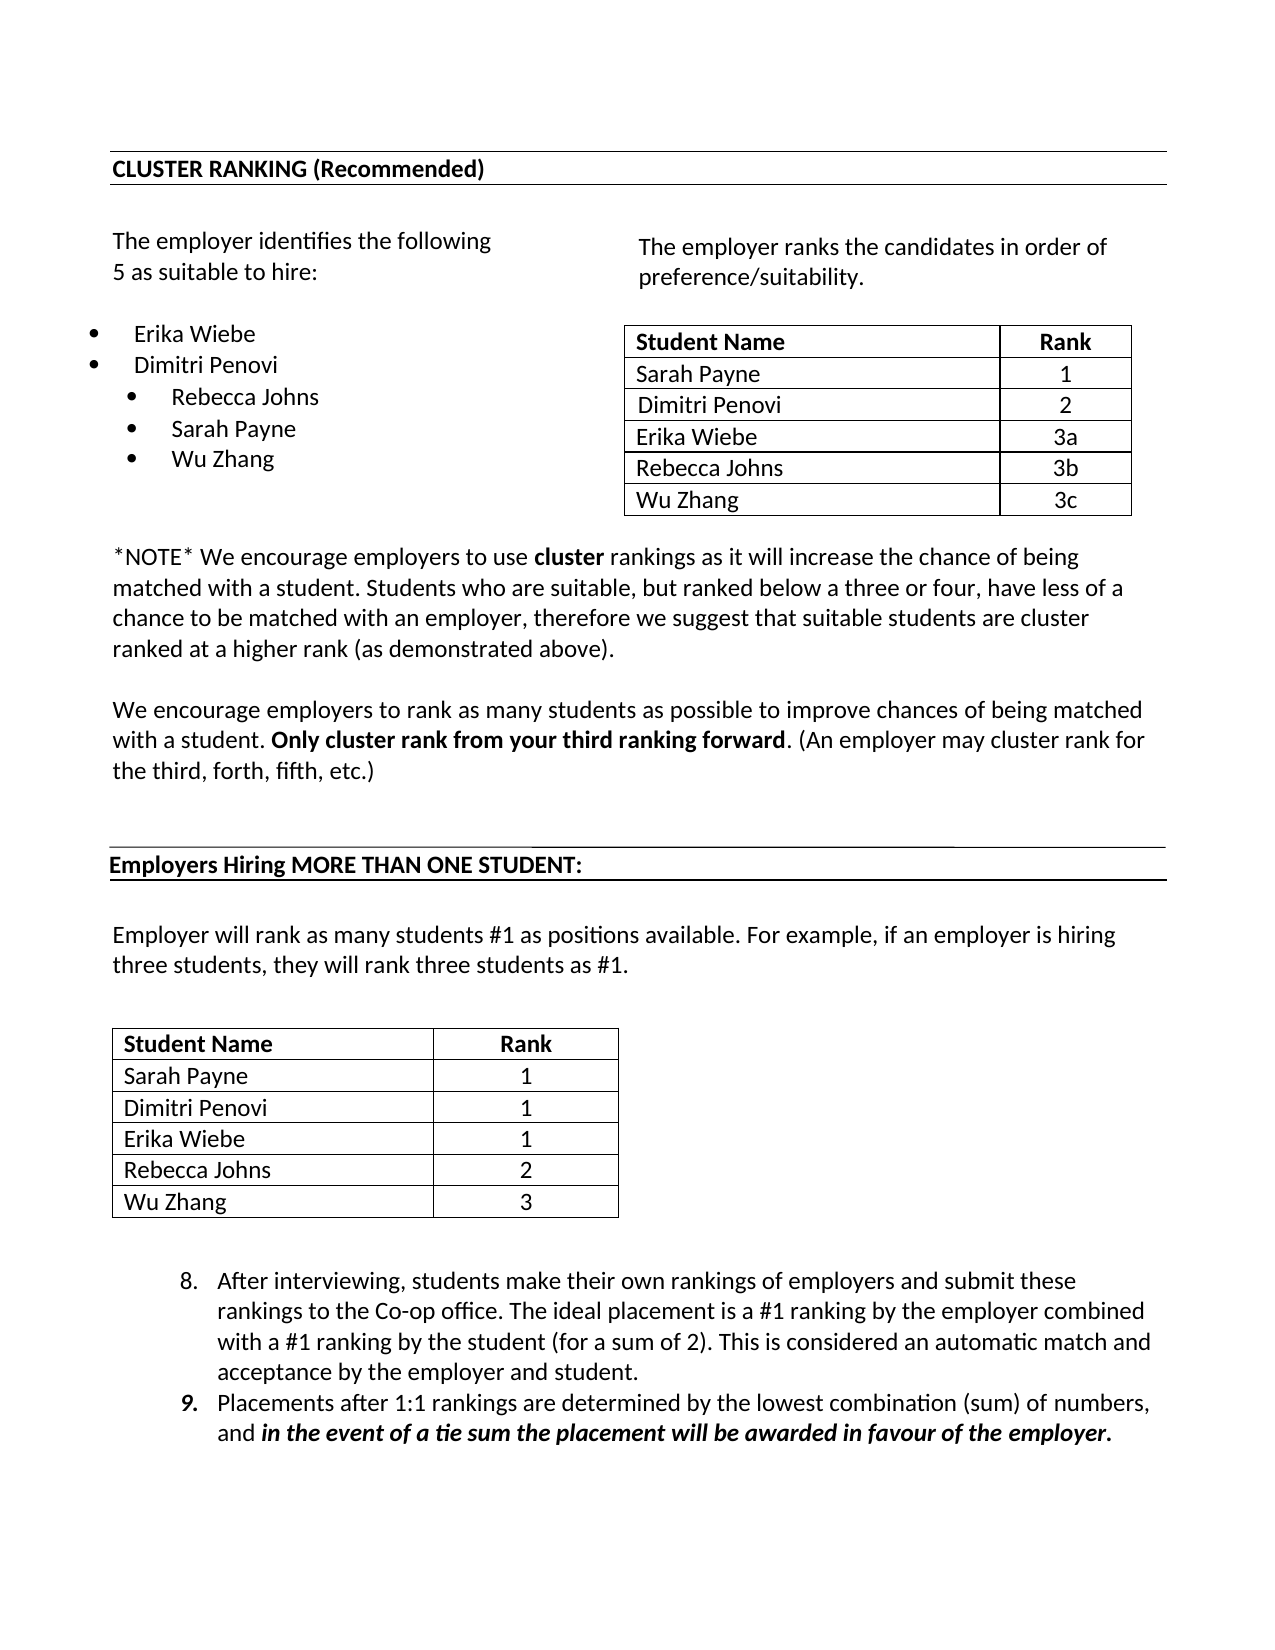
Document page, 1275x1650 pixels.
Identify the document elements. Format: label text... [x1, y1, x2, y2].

list Placements after 1:1 rankings are determined by the lowest combination (sum) of numbers, and in the event of a tie sum the placement will be awarded in favour of the employer. [179, 1387, 1151, 1448]
table_cell 3b [1001, 453, 1131, 483]
list Wu Zhang [127, 444, 492, 474]
text Employer will rank as many students #1 as positions available. For example, if an employer is hiring three students, they will rank three students as #1. [112, 919, 1177, 980]
table_cell 1 [434, 1123, 618, 1153]
table_cell 1 [434, 1092, 618, 1122]
table_cell 1 [1001, 358, 1131, 388]
table_cell Sarah Payne [625, 358, 999, 388]
text The employer identifies the following 5 as suitable to hire: [112, 225, 494, 286]
table_cell 3c [1001, 484, 1131, 514]
table_header Rank [1001, 326, 1131, 357]
table_cell Rebecca Johns [625, 453, 999, 483]
table_cell Dimitri Penovi [113, 1092, 433, 1122]
text *NOTE* We encourage employers to use cluster rankings as it will increase the chance of being matched with a student. Students who are suitable, but ranked below a three or four, have less of a chance to be matched with an employer, therefore we suggest that suitable students are cluster ranked at a higher rank (as demonstrated above). [112, 541, 1157, 663]
table_cell Dimitri Penovi [625, 389, 999, 420]
table_cell 3 [434, 1186, 618, 1217]
table_header Student Name [113, 1029, 433, 1059]
table_cell 1 [434, 1060, 618, 1091]
list Dimitri Penovi [89, 348, 492, 380]
table_cell Wu Zhang [625, 484, 999, 514]
list Sarah Payne [127, 412, 492, 444]
list After interviewing, students make their own rankings of employers and submit these rankings to the Co-op office. The ideal placement is a #1 ranking by the employer combined with a #1 ranking by the student (for a sum of 2). This is considered an automatic match and acceptance by the employer and student. [179, 1265, 1157, 1387]
table_cell Rebecca Johns [113, 1155, 433, 1185]
table_cell 3a [1001, 421, 1131, 451]
list Erika Wiebe [89, 318, 492, 348]
subtitle CLUSTER RANKING (Recommended) [112, 153, 1177, 184]
table_header Rank [434, 1029, 618, 1059]
text Employers Hiring MORE THAN ONE STUDENT: [89, 817, 1177, 880]
text We encourage employers to rank as many students as possible to improve chances of being matched with a student. Only cluster rank from your third ranking forward. (An employer may cluster rank for the third, forth, fifth, etc.) [112, 694, 1145, 786]
table_cell 2 [1001, 389, 1131, 420]
table_cell Sarah Payne [113, 1060, 433, 1091]
list Rebecca Johns [127, 380, 512, 412]
table_header Student Name [625, 326, 999, 357]
table_cell Erika Wiebe [113, 1123, 433, 1153]
table_cell 2 [434, 1155, 618, 1185]
table_cell Wu Zhang [113, 1186, 433, 1217]
text The employer ranks the candidates in order of preference/suitability. [638, 231, 1177, 292]
table_cell Erika Wiebe [625, 421, 999, 451]
